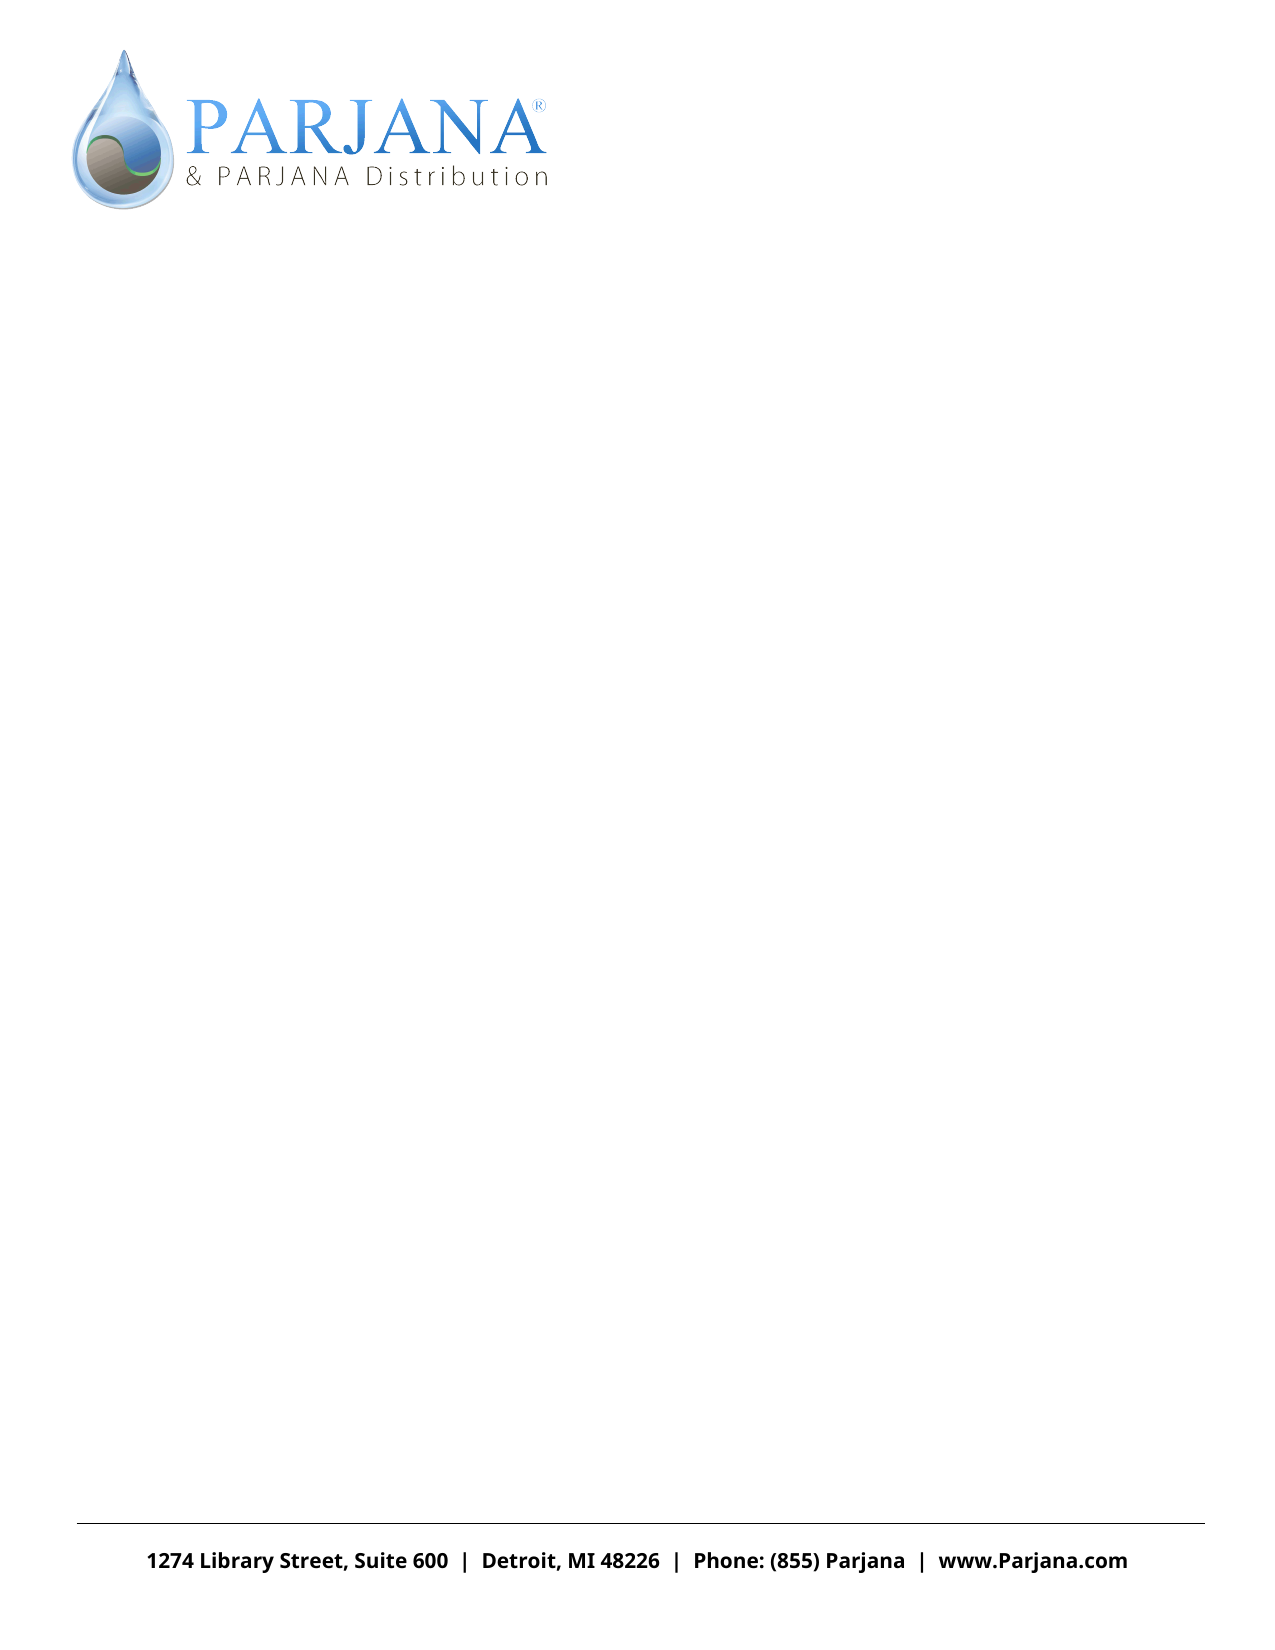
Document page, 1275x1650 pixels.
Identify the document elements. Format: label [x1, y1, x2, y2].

picture [46, 37, 587, 230]
